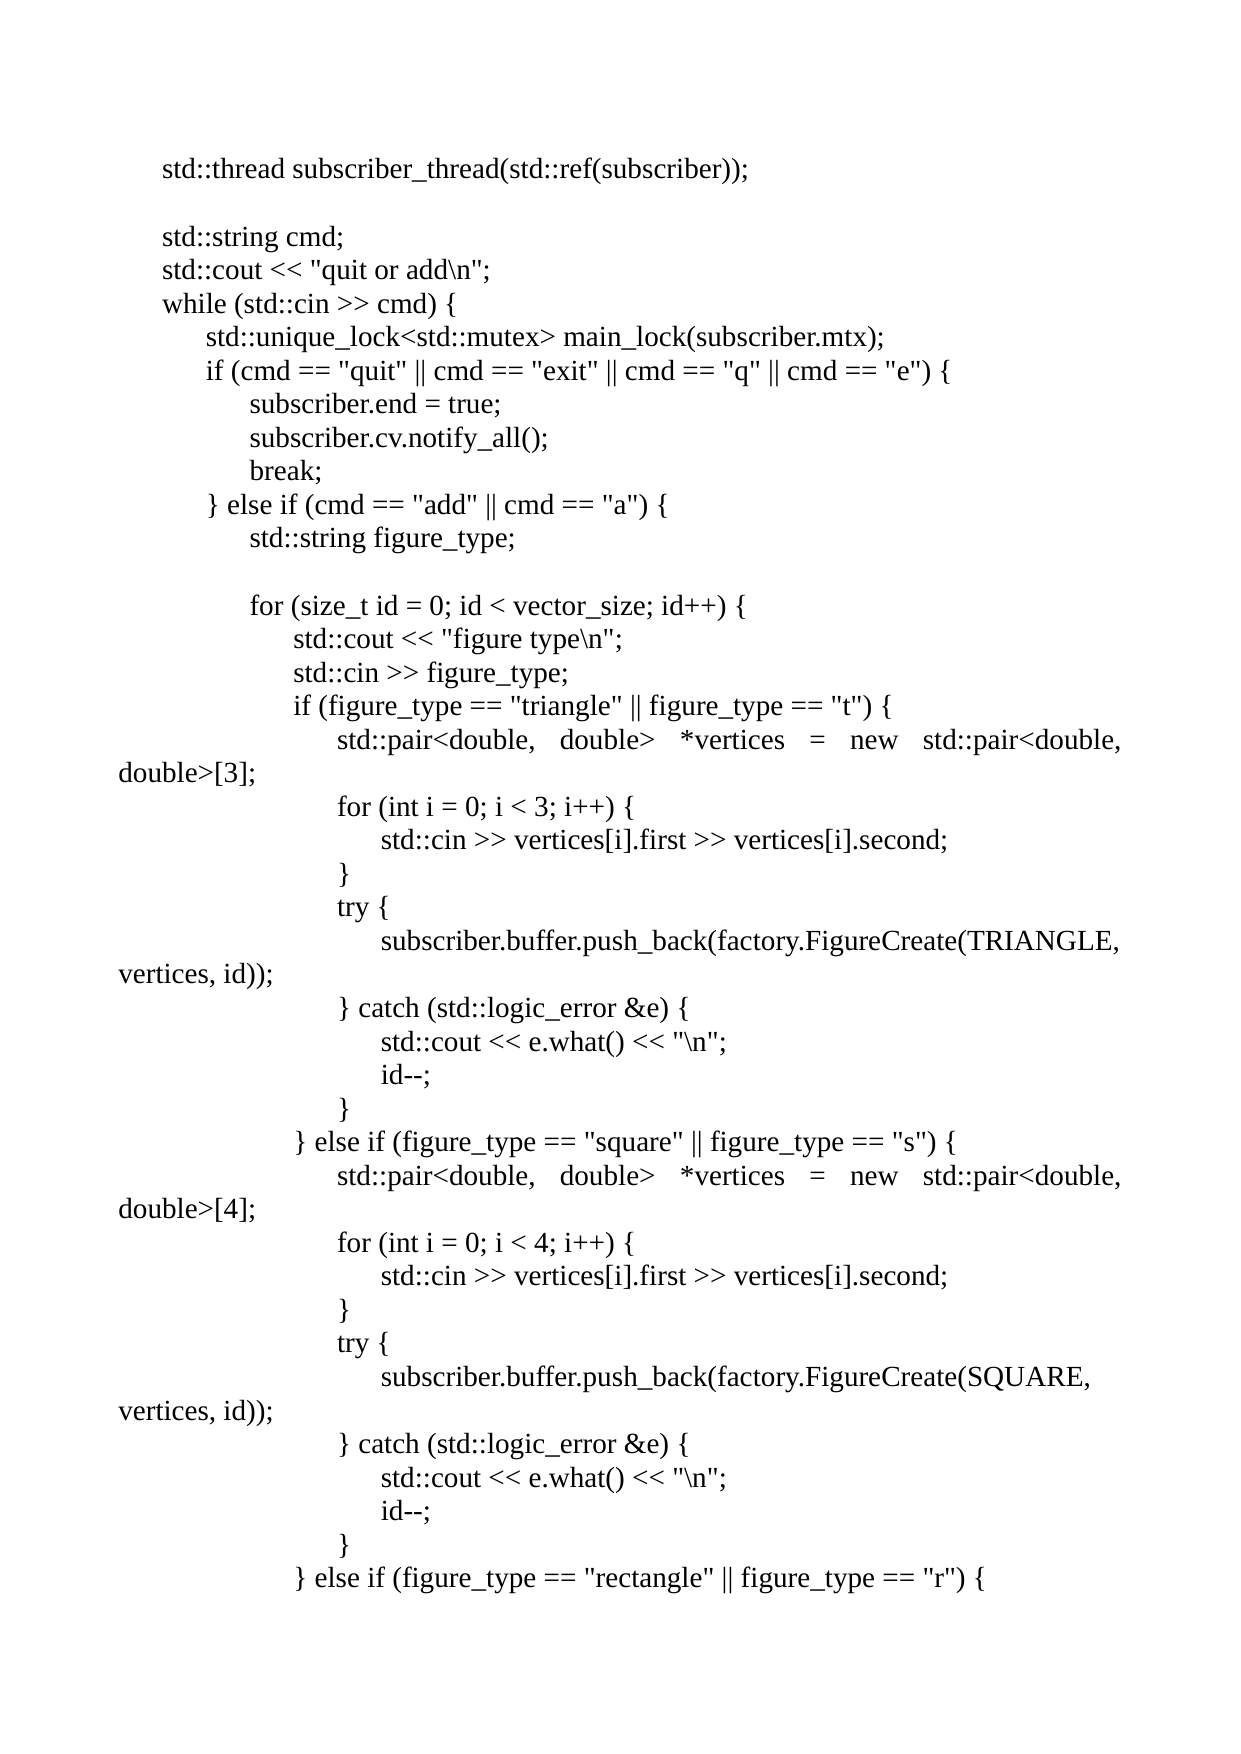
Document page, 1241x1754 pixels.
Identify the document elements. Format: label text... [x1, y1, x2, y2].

text std::cin >> vertices[i].first >> vertices[i].second; [118, 1258, 1122, 1292]
text subscriber.buffer.push_back(factory.FigureCreate(TRIANGLE, vertices, id)); [118, 923, 1122, 990]
text std::thread subscriber_thread(std::ref(subscriber)); [118, 152, 1122, 185]
text std::pair<double, double> *vertices = new std::pair<double, double>[4]; [118, 1158, 1122, 1225]
text } catch (std::logic_error &e) { [118, 1426, 1122, 1460]
text subscriber.buffer.push_back(factory.FigureCreate(SQUARE, vertices, id)); [118, 1359, 1122, 1426]
text } [118, 856, 1122, 889]
text for (int i = 0; i < 4; i++) { [118, 1225, 1122, 1258]
text while (std::cin >> cmd) { [118, 286, 1122, 319]
text try { [118, 889, 1122, 923]
text } else if (cmd == "add" || cmd == "a") { [118, 487, 1122, 521]
text subscriber.cv.notify_all(); [118, 420, 1122, 453]
text id--; [118, 1057, 1122, 1091]
text std::string figure_type; [118, 521, 1122, 554]
text std::cin >> figure_type; [118, 655, 1122, 688]
text } catch (std::logic_error &e) { [118, 990, 1122, 1024]
text break; [118, 453, 1122, 487]
text if (cmd == "quit" || cmd == "exit" || cmd == "q" || cmd == "e") { [118, 353, 1122, 386]
text if (figure_type == "triangle" || figure_type == "t") { [118, 688, 1122, 722]
text std::pair<double, double> *vertices = new std::pair<double, double>[3]; [118, 722, 1122, 789]
text std::cout << e.what() << "\n"; [118, 1460, 1122, 1493]
text std::cin >> vertices[i].first >> vertices[i].second; [118, 822, 1122, 856]
text std::string cmd; [118, 219, 1122, 252]
text id--; [118, 1493, 1122, 1527]
text std::unique_lock<std::mutex> main_lock(subscriber.mtx); [118, 319, 1122, 353]
text for (int i = 0; i < 3; i++) { [118, 789, 1122, 822]
text } [118, 1527, 1122, 1560]
text } [118, 1091, 1122, 1124]
text std::cout << e.what() << "\n"; [118, 1024, 1122, 1057]
text std::cout << "quit or add\n"; [118, 252, 1122, 286]
text } else if (figure_type == "square" || figure_type == "s") { [118, 1124, 1122, 1158]
text } else if (figure_type == "rectangle" || figure_type == "r") { [118, 1560, 1122, 1594]
text for (size_t id = 0; id < vector_size; id++) { [118, 588, 1122, 621]
text std::cout << "figure type\n"; [118, 621, 1122, 655]
text } [118, 1292, 1122, 1326]
text subscriber.end = true; [118, 386, 1122, 420]
text try { [118, 1326, 1122, 1359]
